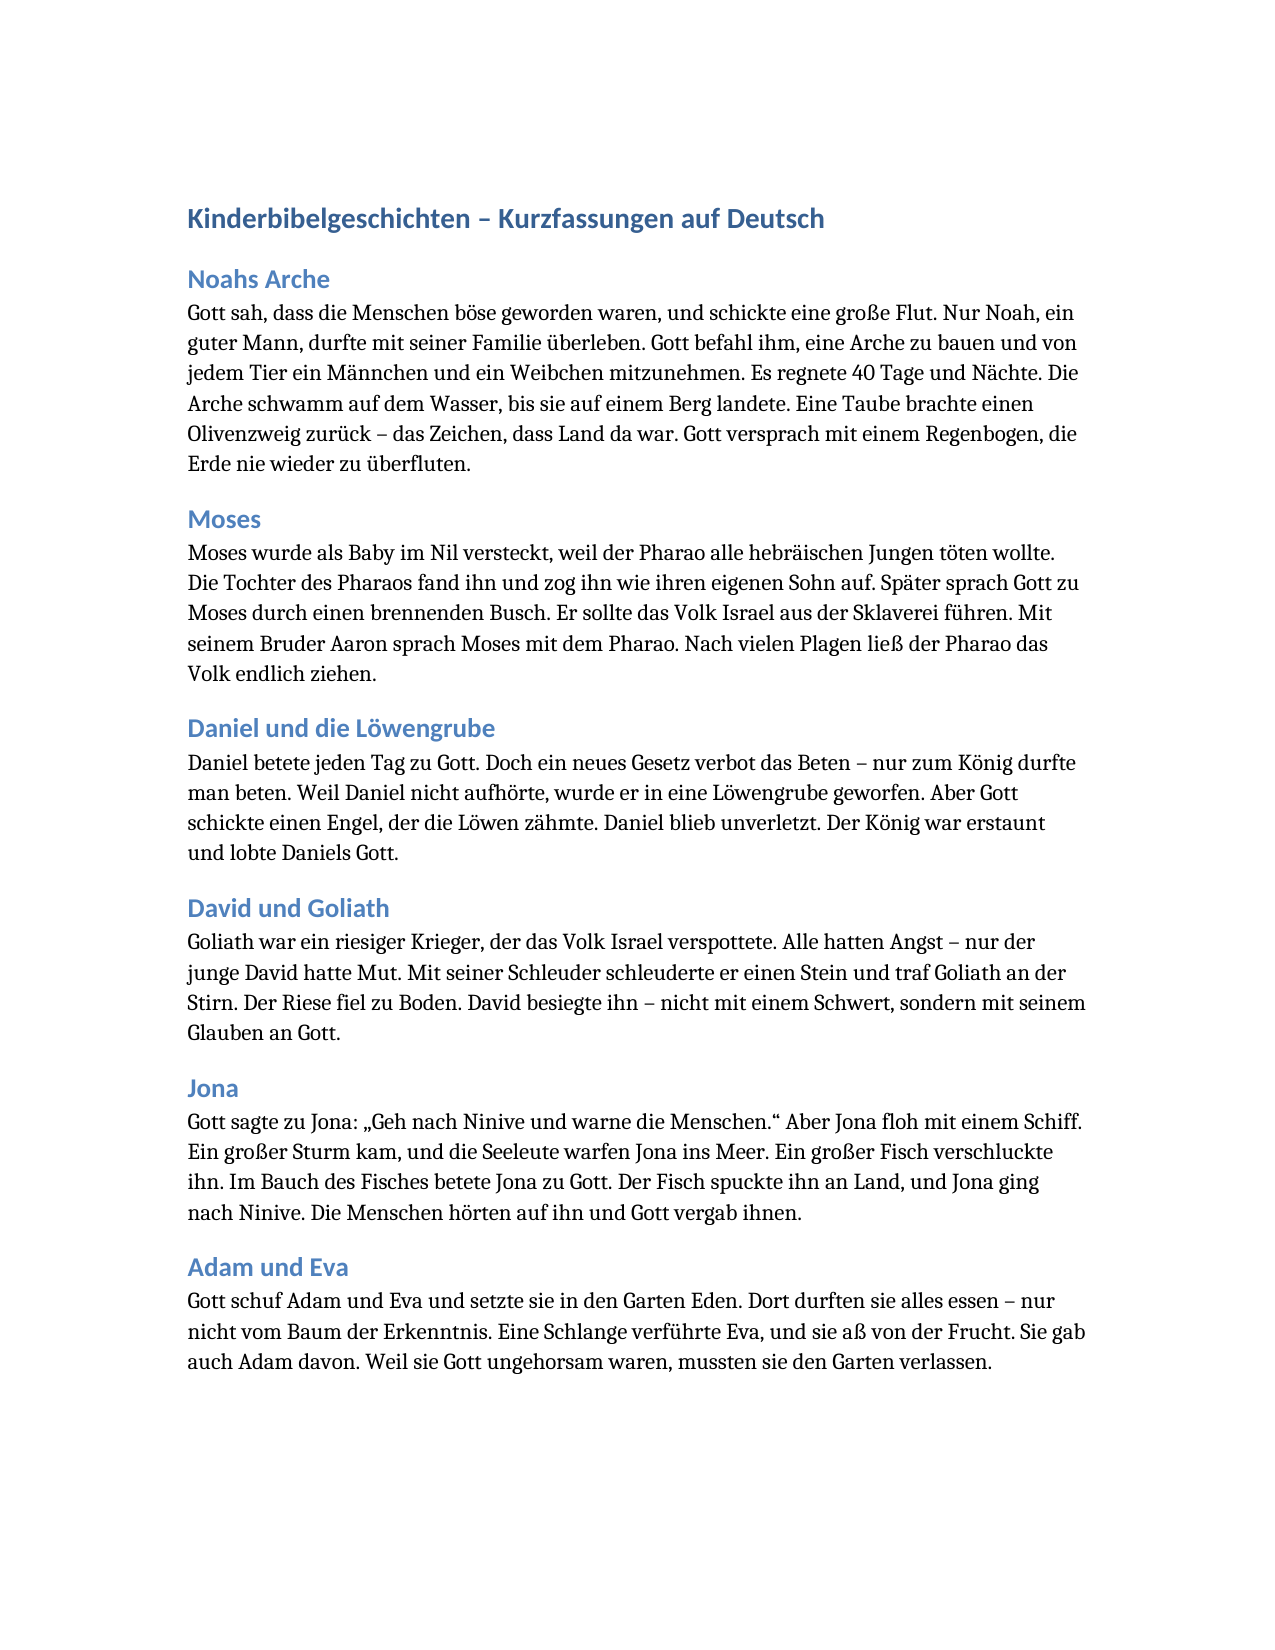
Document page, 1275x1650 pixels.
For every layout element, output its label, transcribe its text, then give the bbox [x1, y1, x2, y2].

text Goliath war ein riesiger Krieger, der das Volk Israel verspottete. Alle hatten Angst – nur der junge David hatte Mut. Mit seiner Schleuder schleuderte er einen Stein und traf Goliath an der Stirn. Der Riese fiel zu Boden. David besiegte ihn – nicht mit einem Schwert, sondern mit seinem Glauben an Gott. [187, 929, 1087, 1046]
subtitle Moses [187, 502, 1087, 535]
subtitle Adam und Eva [187, 1250, 1087, 1283]
text Gott sah, dass die Menschen böse geworden waren, und schickte eine große Flut. Nur Noah, ein guter Mann, durfte mit seiner Familie überleben. Gott befahl ihm, eine Arche zu bauen und von jedem Tier ein Männchen und ein Weibchen mitzunehmen. Es regnete 40 Tage und Nächte. Die Arche schwamm auf dem Wasser, bis sie auf einem Berg landete. Eine Taube brachte einen Olivenzweig zurück – das Zeichen, dass Land da war. Gott versprach mit einem Regenbogen, die Erde nie wieder zu überfluten. [187, 300, 1087, 477]
text Moses wurde als Baby im Nil versteckt, weil der Pharao alle hebräischen Jungen töten wollte. Die Tochter des Pharaos fand ihn und zog ihn wie ihren eigenen Sohn auf. Später sprach Gott zu Moses durch einen brennenden Busch. Er sollte das Volk Israel aus der Sklaverei führen. Mit seinem Bruder Aaron sprach Moses mit dem Pharao. Nach vielen Plagen ließ der Pharao das Volk endlich ziehen. [187, 540, 1087, 687]
text Daniel betete jeden Tag zu Gott. Doch ein neues Gesetz verbot das Beten – nur zum König durfte man beten. Weil Daniel nicht aufhörte, wurde er in eine Löwengrube geworfen. Aber Gott schickte einen Engel, der die Löwen zähmte. Daniel blieb unverletzt. Der König war erstaunt und lobte Daniels Gott. [187, 749, 1087, 866]
subtitle Noahs Arche [187, 262, 1087, 295]
subtitle Jona [187, 1071, 1087, 1104]
subtitle Kinderbibelgeschichten – Kurzfassungen auf Deutsch [187, 200, 1087, 236]
text Gott schuf Adam und Eva und setzte sie in den Garten Eden. Dort durften sie alles essen – nur nicht vom Baum der Erkenntnis. Eine Schlange verführte Eva, und sie aß von der Frucht. Sie gab auch Adam davon. Weil sie Gott ungehorsam waren, mussten sie den Garten verlassen. [187, 1288, 1087, 1375]
subtitle David und Goliath [187, 891, 1087, 924]
subtitle Daniel und die Löwengrube [187, 712, 1087, 744]
text Gott sagte zu Jona: „Geh nach Ninive und warne die Menschen.“ Aber Jona floh mit einem Schiff. Ein großer Sturm kam, und die Seeleute warfen Jona ins Meer. Ein großer Fisch verschluckte ihn. Im Bauch des Fisches betete Jona zu Gott. Der Fisch spuckte ihn an Land, und Jona ging nach Ninive. Die Menschen hörten auf ihn und Gott vergab ihnen. [187, 1109, 1087, 1226]
